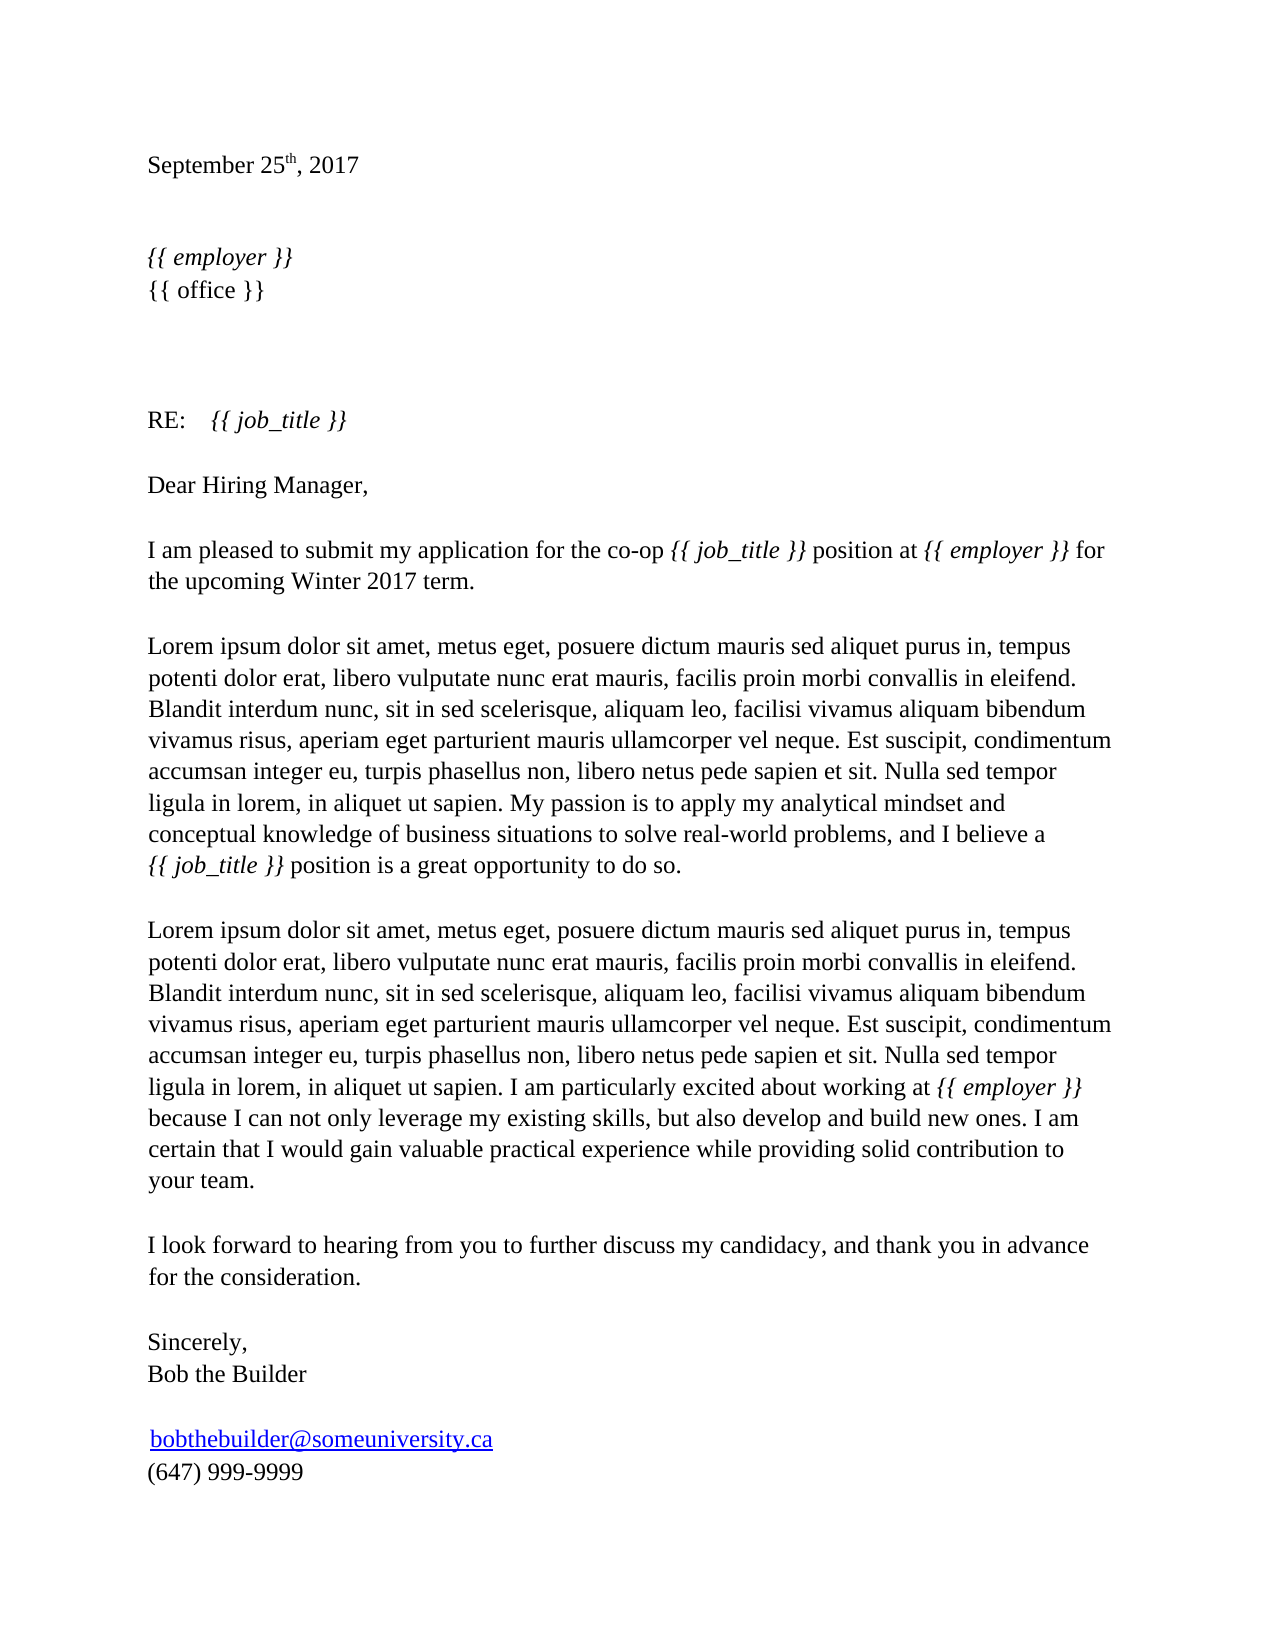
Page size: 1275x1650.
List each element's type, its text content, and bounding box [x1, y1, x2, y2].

text Lorem ipsum dolor sit amet, metus eget, posuere dictum mauris sed aliquet purus in, tempus potenti dolor erat, libero vulputate nunc erat mauris, facilis proin morbi convallis in eleifend. Blandit interdum nunc, sit in sed scelerisque, aliquam leo, facilisi vivamus aliquam bibendum vivamus risus, aperiam eget parturient mauris ullamcorper vel neque. Est suscipit, condimentum accumsan integer eu, turpis phasellus non, libero netus pede sapien et sit. Nulla sed tempor ligula in lorem, in aliquet ut sapien. My passion is to apply my analytical mindset and conceptual knowledge of business situations to solve real-world problems, and I believe a {{ job_title }} position is a great opportunity to do so. [147, 631, 1116, 879]
text September 25th, 2017 [147, 150, 1116, 179]
text (647) 999-9999 [147, 1457, 1116, 1485]
text I look forward to hearing from you to further discuss my candidacy, and thank you in advance for the consideration. [147, 1230, 1116, 1290]
text Bob the Builder [147, 1359, 1116, 1388]
text {{ employer }} [147, 242, 1116, 271]
text I am pleased to submit my application for the co-op {{ job_title }} position at {{ employer }} for the upcoming Winter 2017 term. [147, 535, 1116, 595]
text Dear Hiring Manager, [147, 470, 1116, 499]
text Lorem ipsum dolor sit amet, metus eget, posuere dictum mauris sed aliquet purus in, tempus potenti dolor erat, libero vulputate nunc erat mauris, facilis proin morbi convallis in eleifend. Blandit interdum nunc, sit in sed scelerisque, aliquam leo, facilisi vivamus aliquam bibendum vivamus risus, aperiam eget parturient mauris ullamcorper vel neque. Est suscipit, condimentum accumsan integer eu, turpis phasellus non, libero netus pede sapien et sit. Nulla sed tempor ligula in lorem, in aliquet ut sapien. I am particularly excited about working at {{ employer }} because I can not only leverage my existing skills, but also develop and build new ones. I am certain that I would gain valuable practical experience while providing solid contribution to your team. [147, 916, 1116, 1194]
text Sincerely, [147, 1327, 1116, 1355]
text RE: {{ job_title }} [147, 405, 1116, 434]
text bobthebuilder@someuniversity.ca [150, 1424, 1116, 1453]
text {{ office }} [147, 275, 1116, 304]
